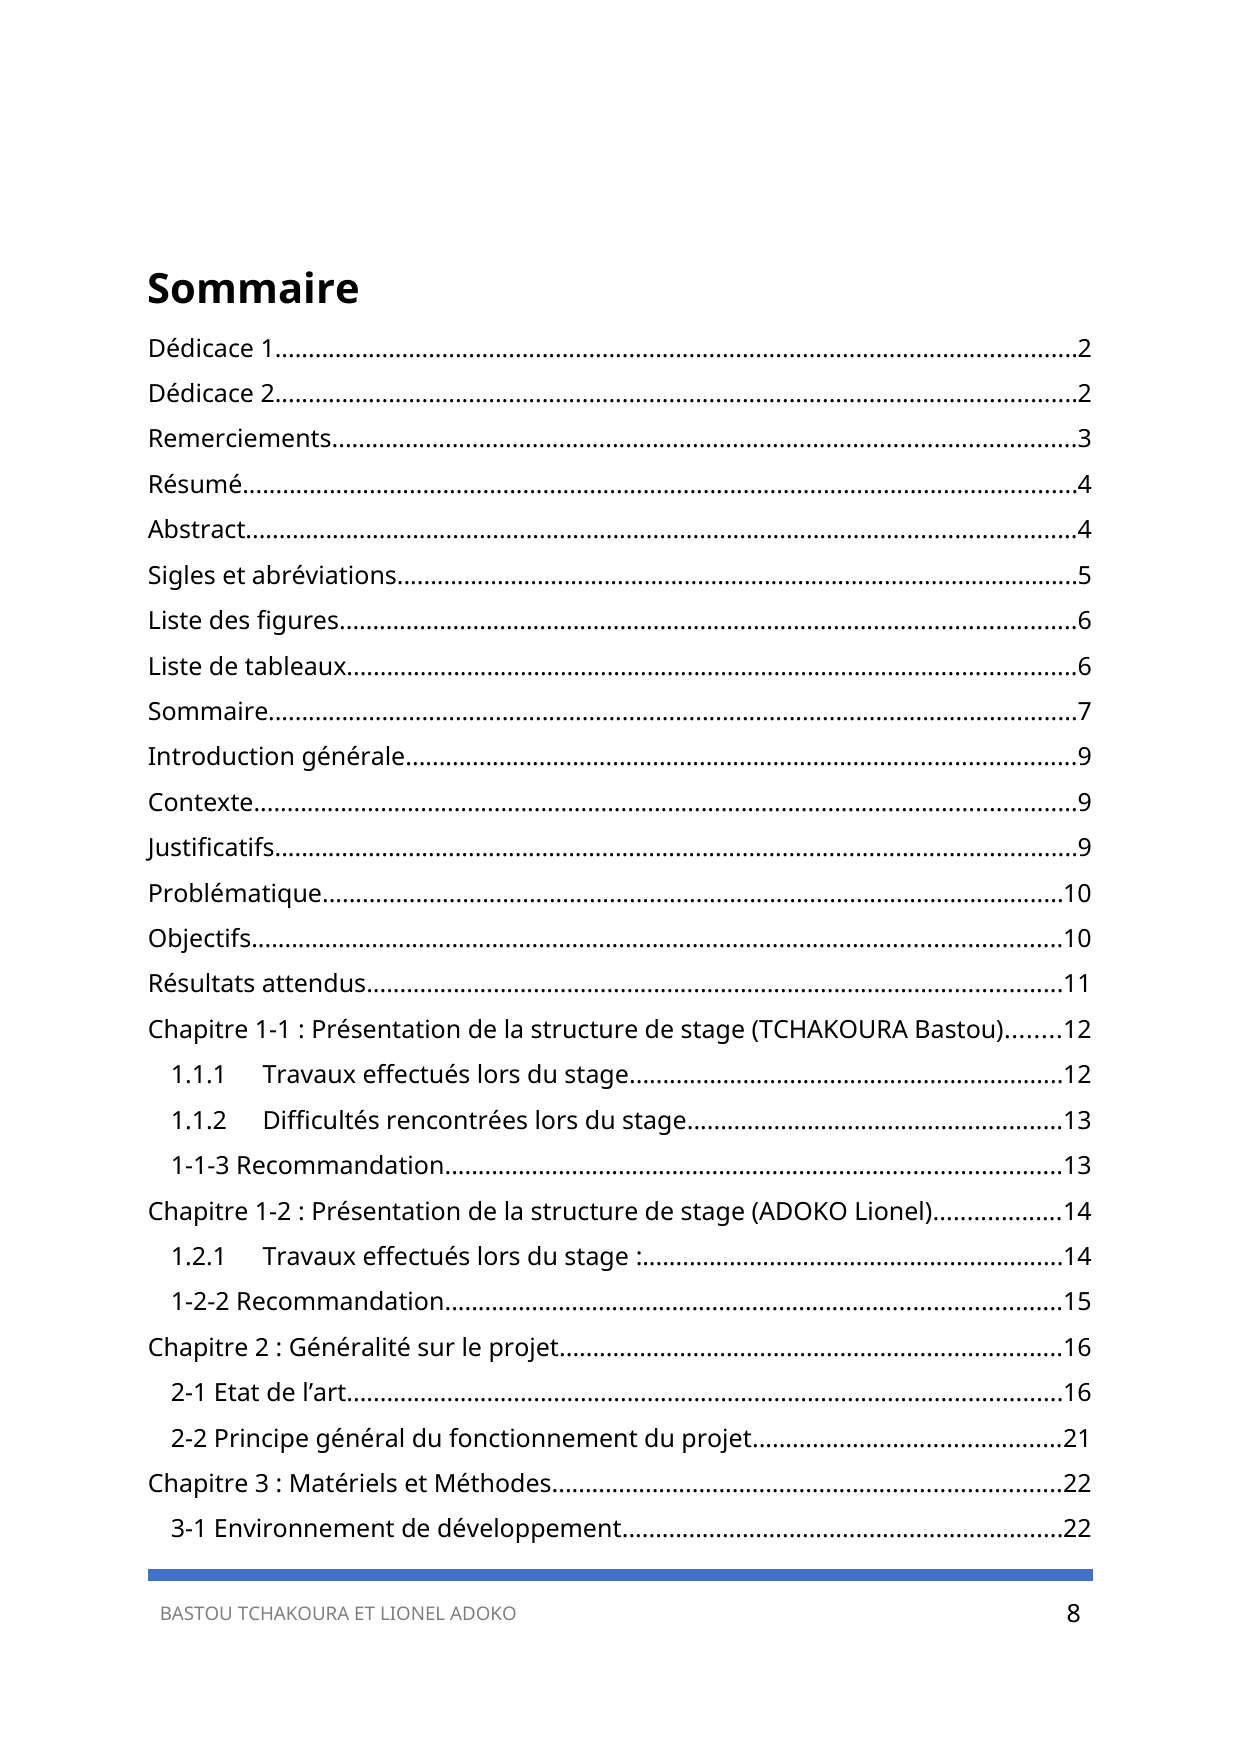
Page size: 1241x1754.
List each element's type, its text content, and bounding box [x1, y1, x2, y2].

text Chapitre 3 : Matériels et Méthodes 22 [148, 1466, 1093, 1500]
text 1.1.1 Travaux effectués lors du stage 12 [171, 1057, 1093, 1091]
text Problématique 10 [148, 875, 1093, 909]
text Abstract 4 [148, 512, 1093, 546]
text Justificatifs 9 [148, 830, 1093, 864]
text Sigles et abréviations 5 [148, 557, 1093, 591]
text 1-1-3 Recommandation 13 [171, 1148, 1093, 1182]
text 1.2.1 Travaux effectués lors du stage : 14 [171, 1238, 1093, 1273]
subtitle Sommaire [148, 259, 1093, 316]
text Chapitre 2 : Généralité sur le projet 16 [148, 1329, 1093, 1363]
text Introduction générale 9 [148, 739, 1093, 773]
text 1-2-2 Recommandation 15 [171, 1284, 1093, 1318]
text Résumé 4 [148, 466, 1093, 501]
text Objectifs 10 [148, 921, 1093, 955]
text Dédicace 2 2 [148, 376, 1093, 410]
text Chapitre 1-1 : Présentation de la structure de stage (TCHAKOURA Bastou) 12 [148, 1011, 1093, 1046]
text Chapitre 1-2 : Présentation de la structure de stage (ADOKO Lionel) 14 [148, 1193, 1093, 1227]
text Liste de tableaux 6 [148, 648, 1093, 682]
text Résultats attendus 11 [148, 966, 1093, 1000]
text 3-1 Environnement de développement 22 [171, 1511, 1093, 1545]
text Dédicace 1 2 [148, 330, 1093, 364]
text 2-1 Etat de l’art 16 [171, 1375, 1093, 1409]
text Contexte 9 [148, 784, 1093, 818]
text Liste des figures 6 [148, 603, 1093, 637]
text 1.1.2 Difficultés rencontrées lors du stage 13 [171, 1102, 1093, 1136]
text Remerciements 3 [148, 421, 1093, 455]
text 2-2 Principe général du fonctionnement du projet 21 [171, 1420, 1093, 1454]
text Sommaire 7 [148, 693, 1093, 728]
